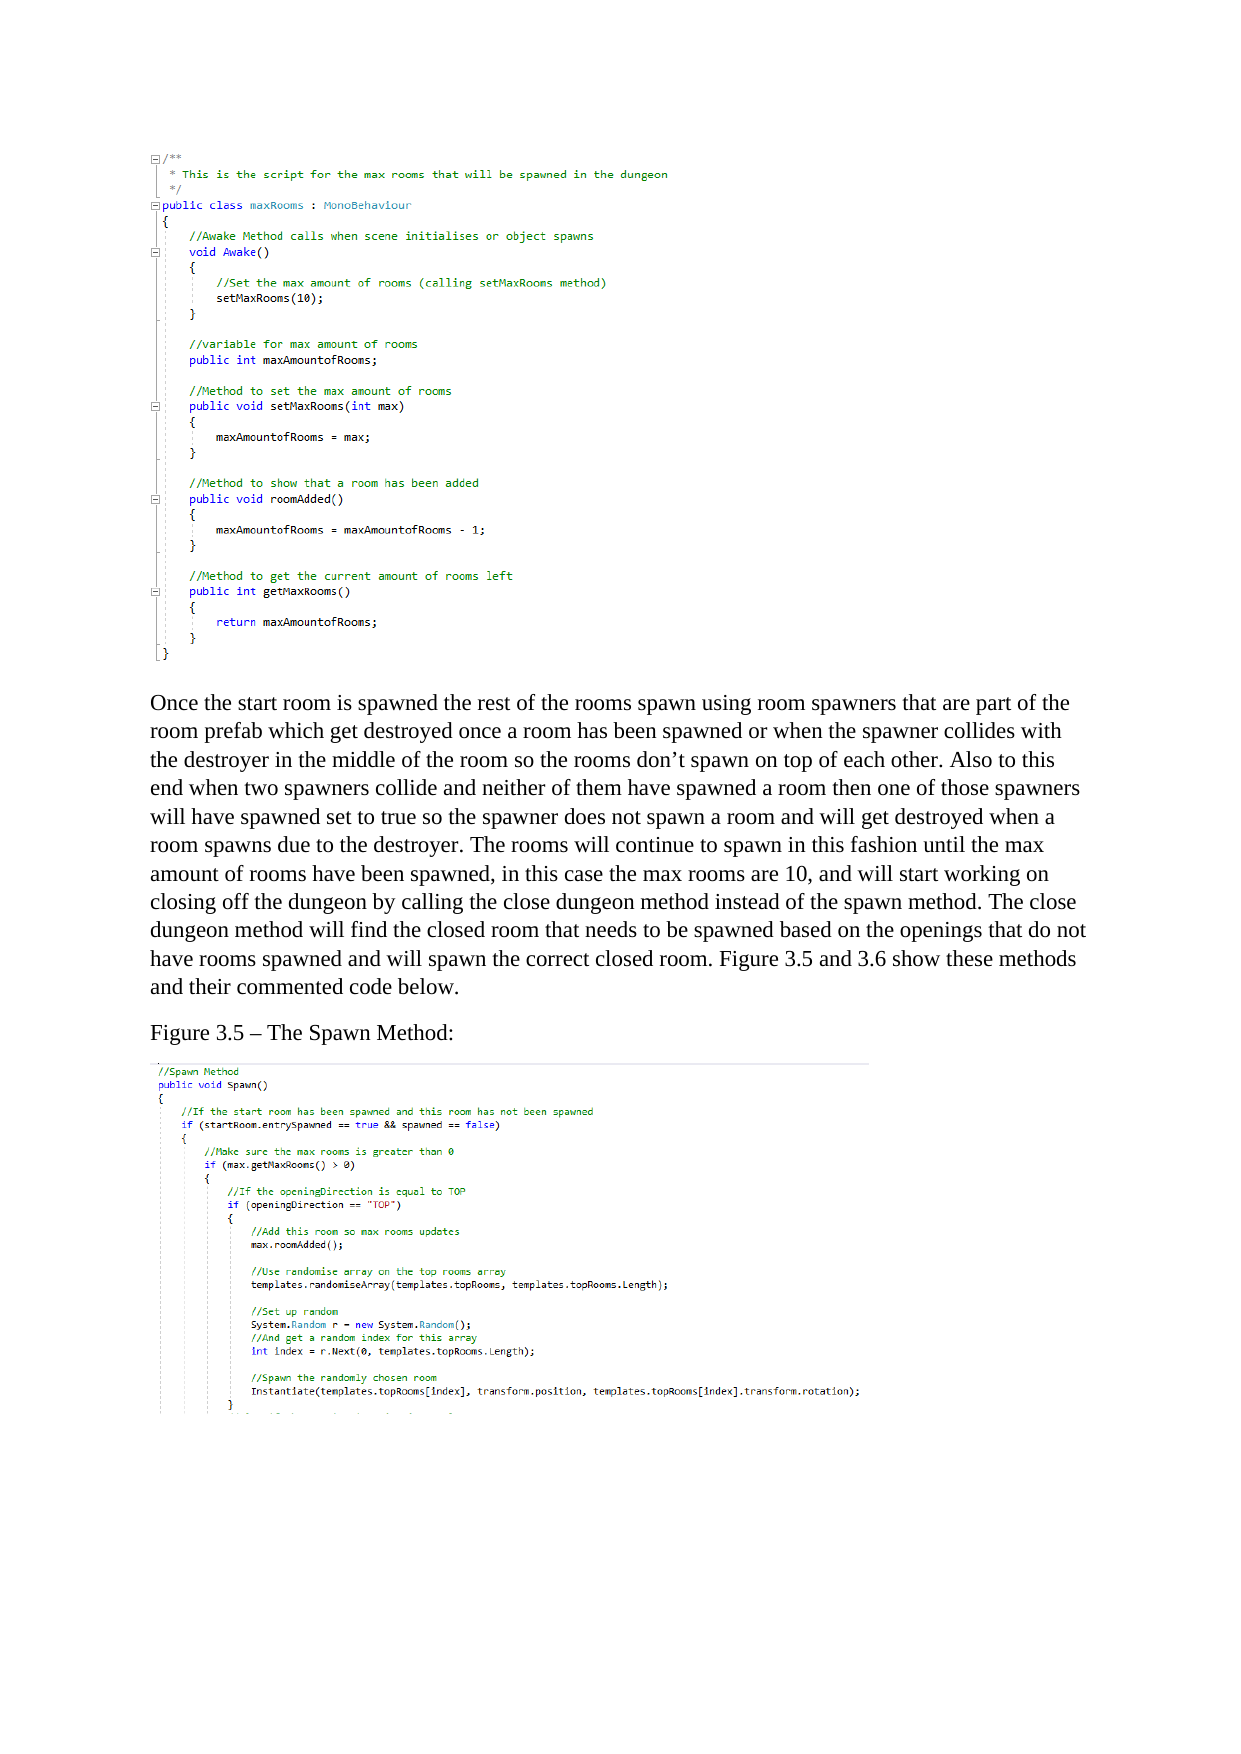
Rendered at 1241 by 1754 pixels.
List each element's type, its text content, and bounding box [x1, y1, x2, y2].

text Figure 3.5 – The Spawn Method: [150, 1018, 1090, 1045]
text Once the start room is spawned the rest of the rooms spawn using room spawners that are part of the room prefab which get destroyed once a room has been spawned or when the spawner collides with the destroyer in the middle of the room so the rooms don’t spawn on top of each other. Also to this end when two spawners collide and neither of them have spawned a room then one of those spawners will have spawned set to true so the spawner does not spawn a room and will get destroyed when a room spawns due to the destroyer. The rooms will continue to spawn in this fashion until the max amount of rooms have been spawned, in this case the max rooms are 10, and will start working on closing off the dungeon by calling the close dungeon method instead of the spawn method. The close dungeon method will find the closed room that needs to be spawned based on the openings that do not have rooms spawned and will spawn the correct closed room. Figure 3.5 and 3.6 show these methods and their commented code below. [150, 689, 1090, 1000]
picture [150, 150, 699, 671]
picture [150, 1063, 869, 1414]
